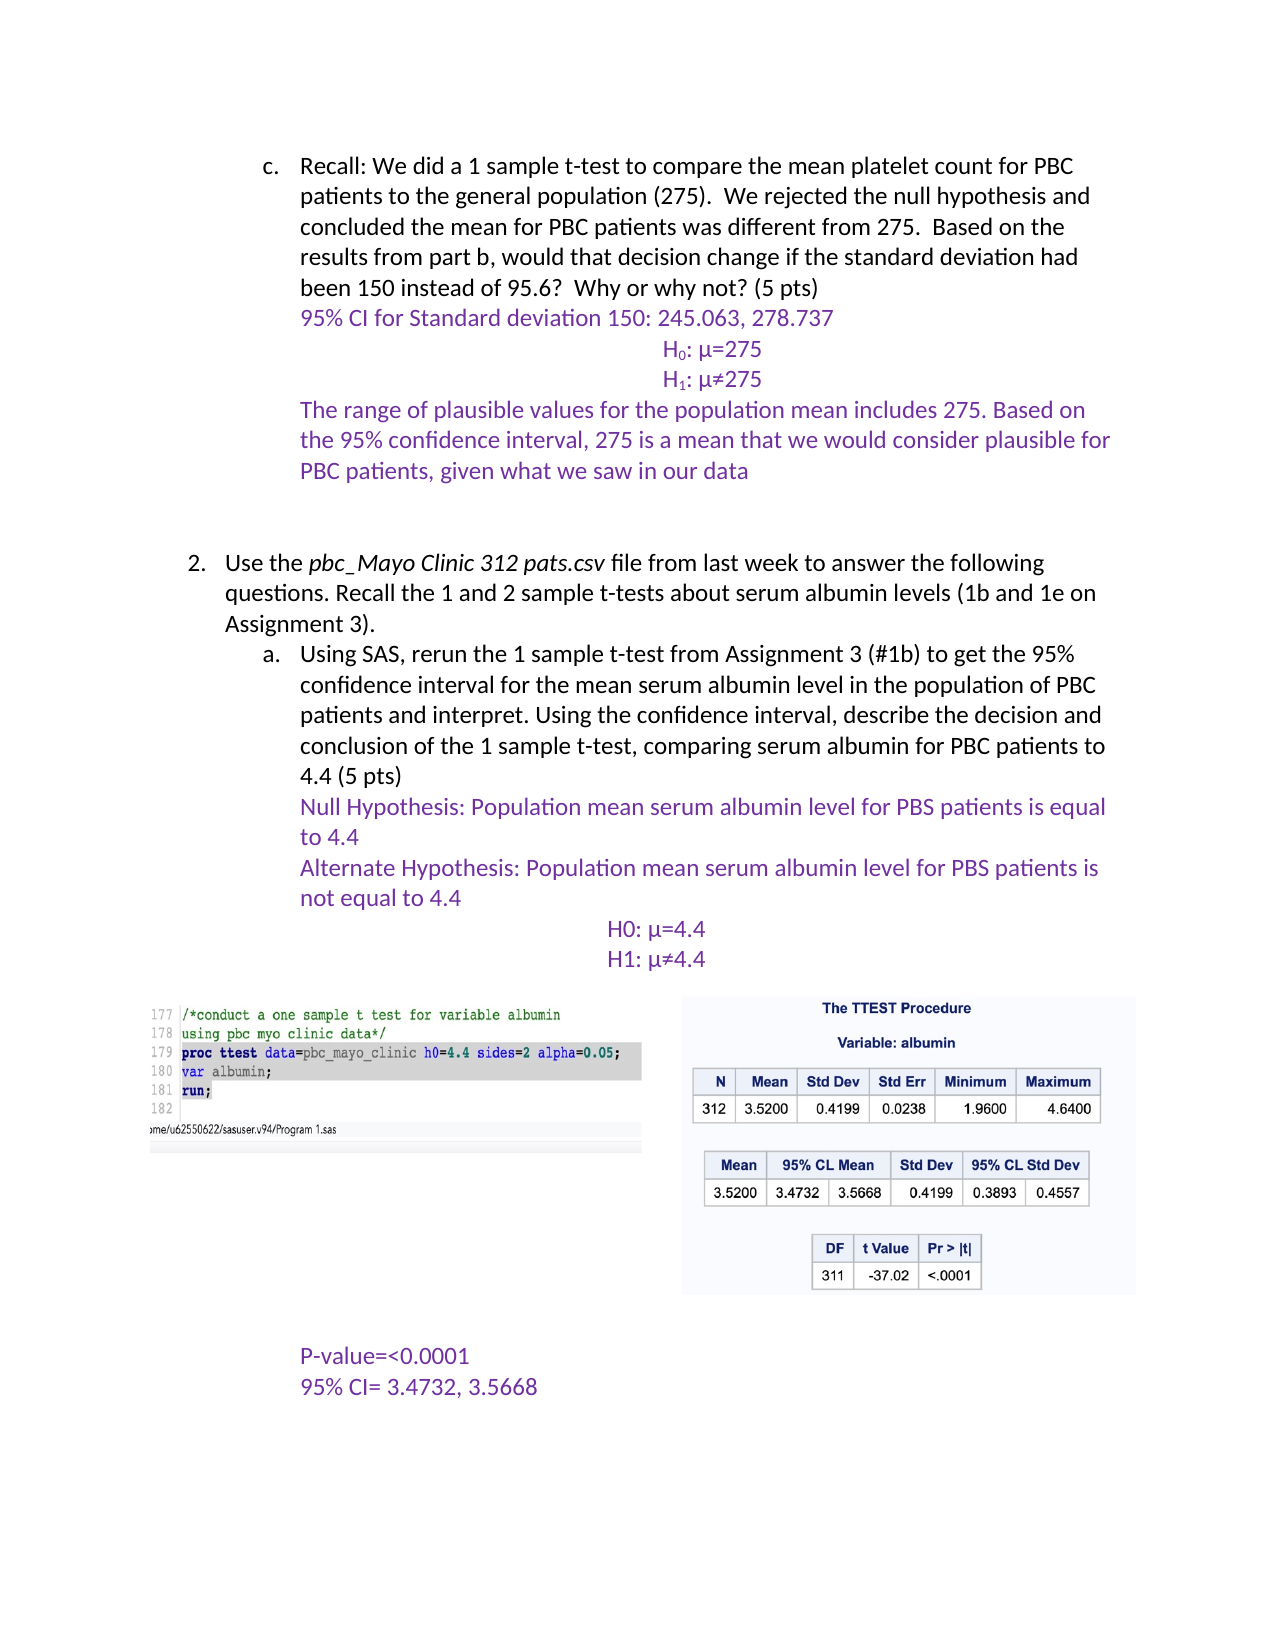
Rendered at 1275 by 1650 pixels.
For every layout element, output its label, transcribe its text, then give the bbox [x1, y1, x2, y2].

list 95% CI= 3.4732, 3.5668 [300, 1371, 1125, 1401]
list H1: μ≠275 [300, 364, 1125, 394]
list Using SAS, rerun the 1 sample t-test from Assignment 3 (#1b) to get the 95% confidence interval for the mean serum albumin level in the population of PBC patients and interpret. Using the confidence interval, describe the decision and conclusion of the 1 sample t-test, comparing serum albumin for PBC patients to 4.4 (5 pts) [262, 638, 1125, 791]
list H0: μ=275 [300, 333, 1125, 364]
picture [150, 1005, 642, 1153]
list 95% CI for Standard deviation 150: 245.063, 278.737 [300, 303, 1125, 333]
list Null Hypothesis: Population mean serum albumin level for PBS patients is equal to 4.4 [300, 791, 1125, 852]
text H0: μ=4.4 [150, 913, 1125, 943]
list The range of plausible values for the population mean includes 275. Based on the 95% confidence interval, 275 is a mean that we would consider plausible for PBC patients, given what we saw in our data [300, 394, 1125, 486]
list P-value=<0.0001 [300, 1340, 1125, 1371]
list Use the pbc_Mayo Clinic 312 pats.csv file from last week to answer the following questions. Recall the 1 and 2 sample t-tests about serum albumin levels (1b and 1e on Assignment 3). [187, 547, 1125, 638]
list Alternate Hypothesis: Population mean serum albumin level for PBS patients is not equal to 4.4 [300, 852, 1125, 913]
list Recall: We did a 1 sample t-test to compare the mean platelet count for PBC patients to the general population (275). We rejected the null hypothesis and concluded the mean for PBC patients was different from 275. Based on the results from part b, would that decision change if the standard deviation had been 150 instead of 95.6? Why or why not? (5 pts) [262, 150, 1125, 303]
picture [681, 994, 1136, 1295]
text H1: μ≠4.4 [187, 943, 1125, 974]
